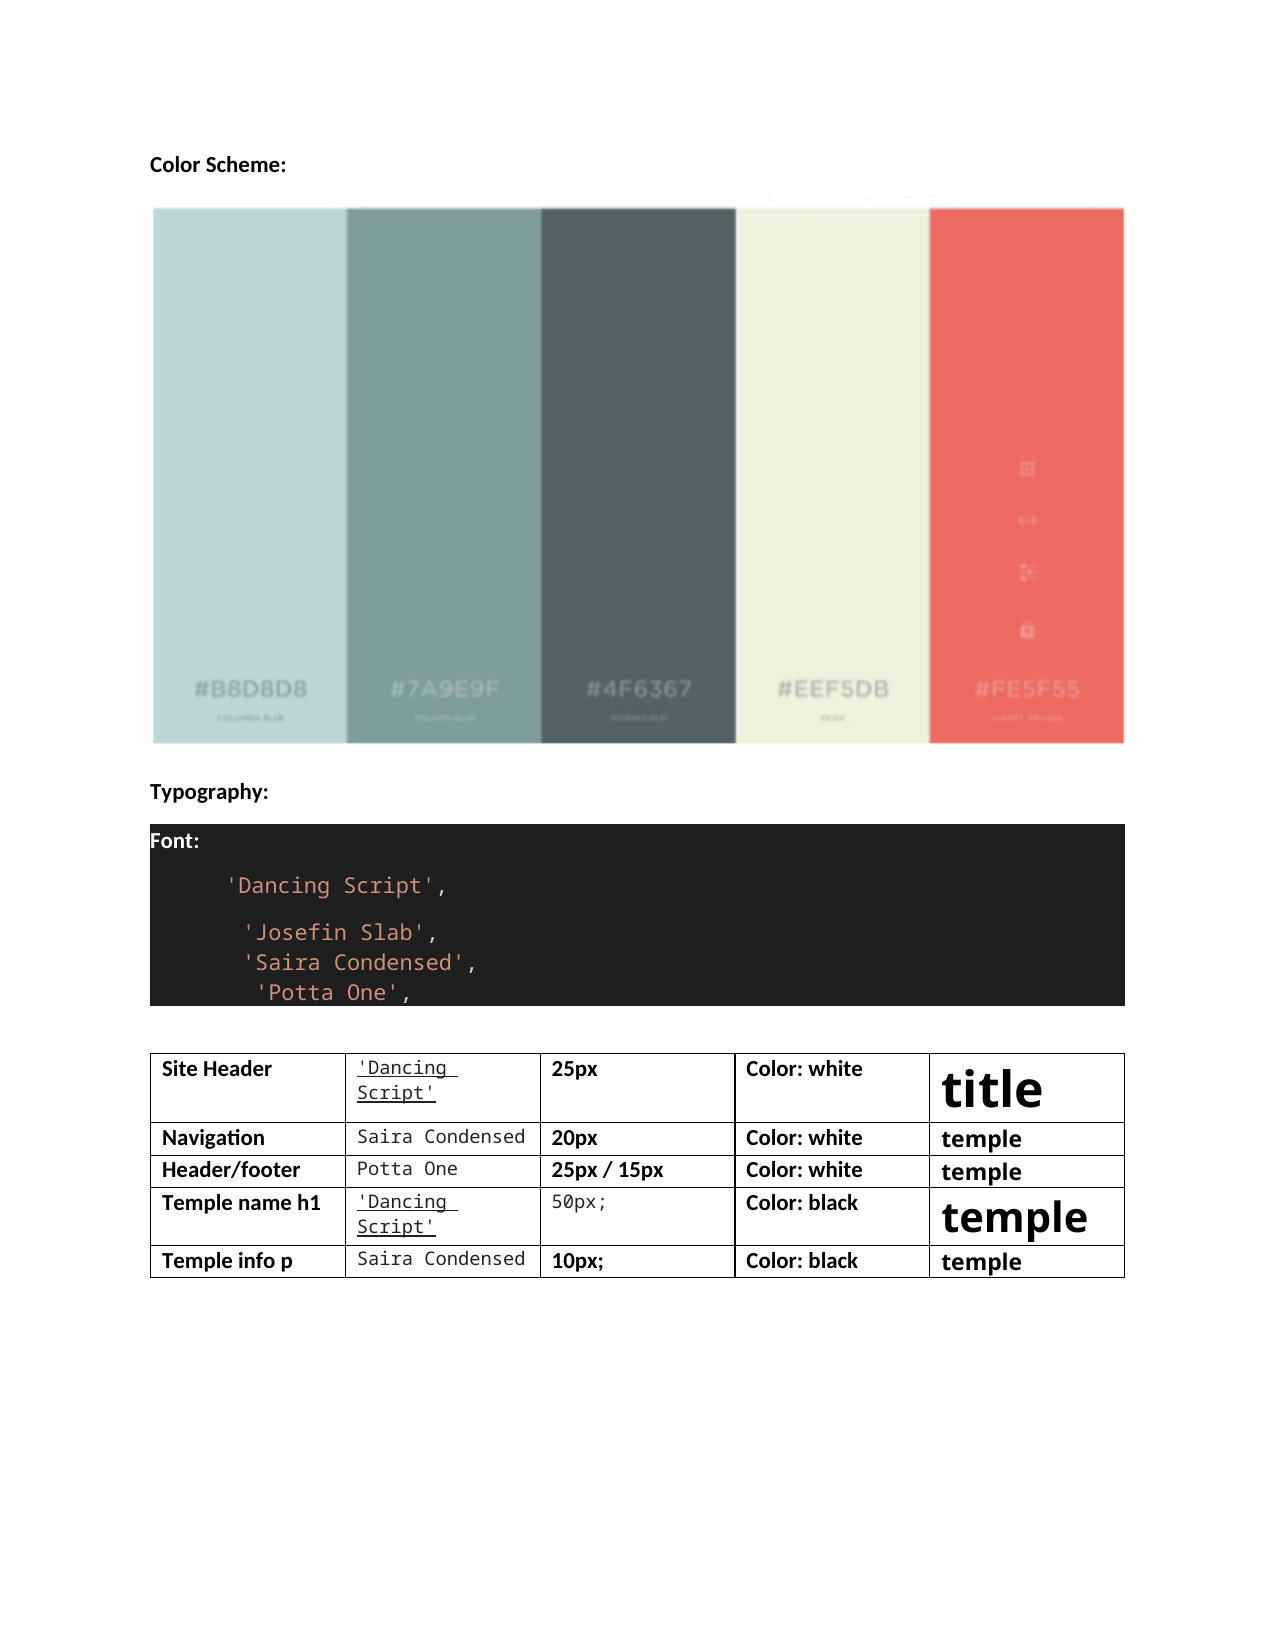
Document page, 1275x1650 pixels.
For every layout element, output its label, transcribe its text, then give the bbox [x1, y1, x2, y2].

table_cell temple [930, 1156, 1124, 1187]
table_cell Temple info p [151, 1246, 345, 1277]
table_cell temple [930, 1123, 1124, 1154]
table_cell Navigation [151, 1123, 345, 1154]
table_cell 25px / 15px [541, 1156, 734, 1187]
table_cell Header/footer [151, 1156, 345, 1187]
table_header Site Header [151, 1054, 345, 1122]
text 'Potta One', [150, 976, 1125, 1006]
text 'Saira Condensed', [150, 947, 1125, 976]
table_cell temple [930, 1188, 1124, 1245]
table_header 'Dancing Script' [346, 1054, 540, 1122]
table_cell 'Dancing Script' [346, 1188, 540, 1245]
table_cell Saira Condensed [346, 1123, 540, 1154]
text 'Dancing Script', [150, 870, 1125, 900]
table_cell Potta One [346, 1156, 540, 1187]
table_cell 50px; [541, 1188, 734, 1245]
picture [150, 196, 1130, 759]
table_cell Color: white [736, 1156, 929, 1187]
table_header Color: white [736, 1054, 929, 1122]
table_cell 20px [541, 1123, 734, 1154]
table_cell 10px; [541, 1246, 734, 1277]
table_cell Color: white [736, 1123, 929, 1154]
table_cell Saira Condensed [346, 1246, 540, 1277]
text Typography: [150, 777, 1125, 805]
text Font: [150, 824, 1125, 854]
table_cell Color: black [736, 1246, 929, 1277]
text Color Scheme: [150, 150, 1125, 178]
table_cell temple [930, 1246, 1124, 1277]
table_cell Temple name h1 [151, 1188, 345, 1245]
text 'Josefin Slab', [150, 917, 1125, 947]
table_header title [930, 1054, 1124, 1122]
table_header 25px [541, 1054, 734, 1122]
table_cell Color: black [736, 1188, 929, 1245]
